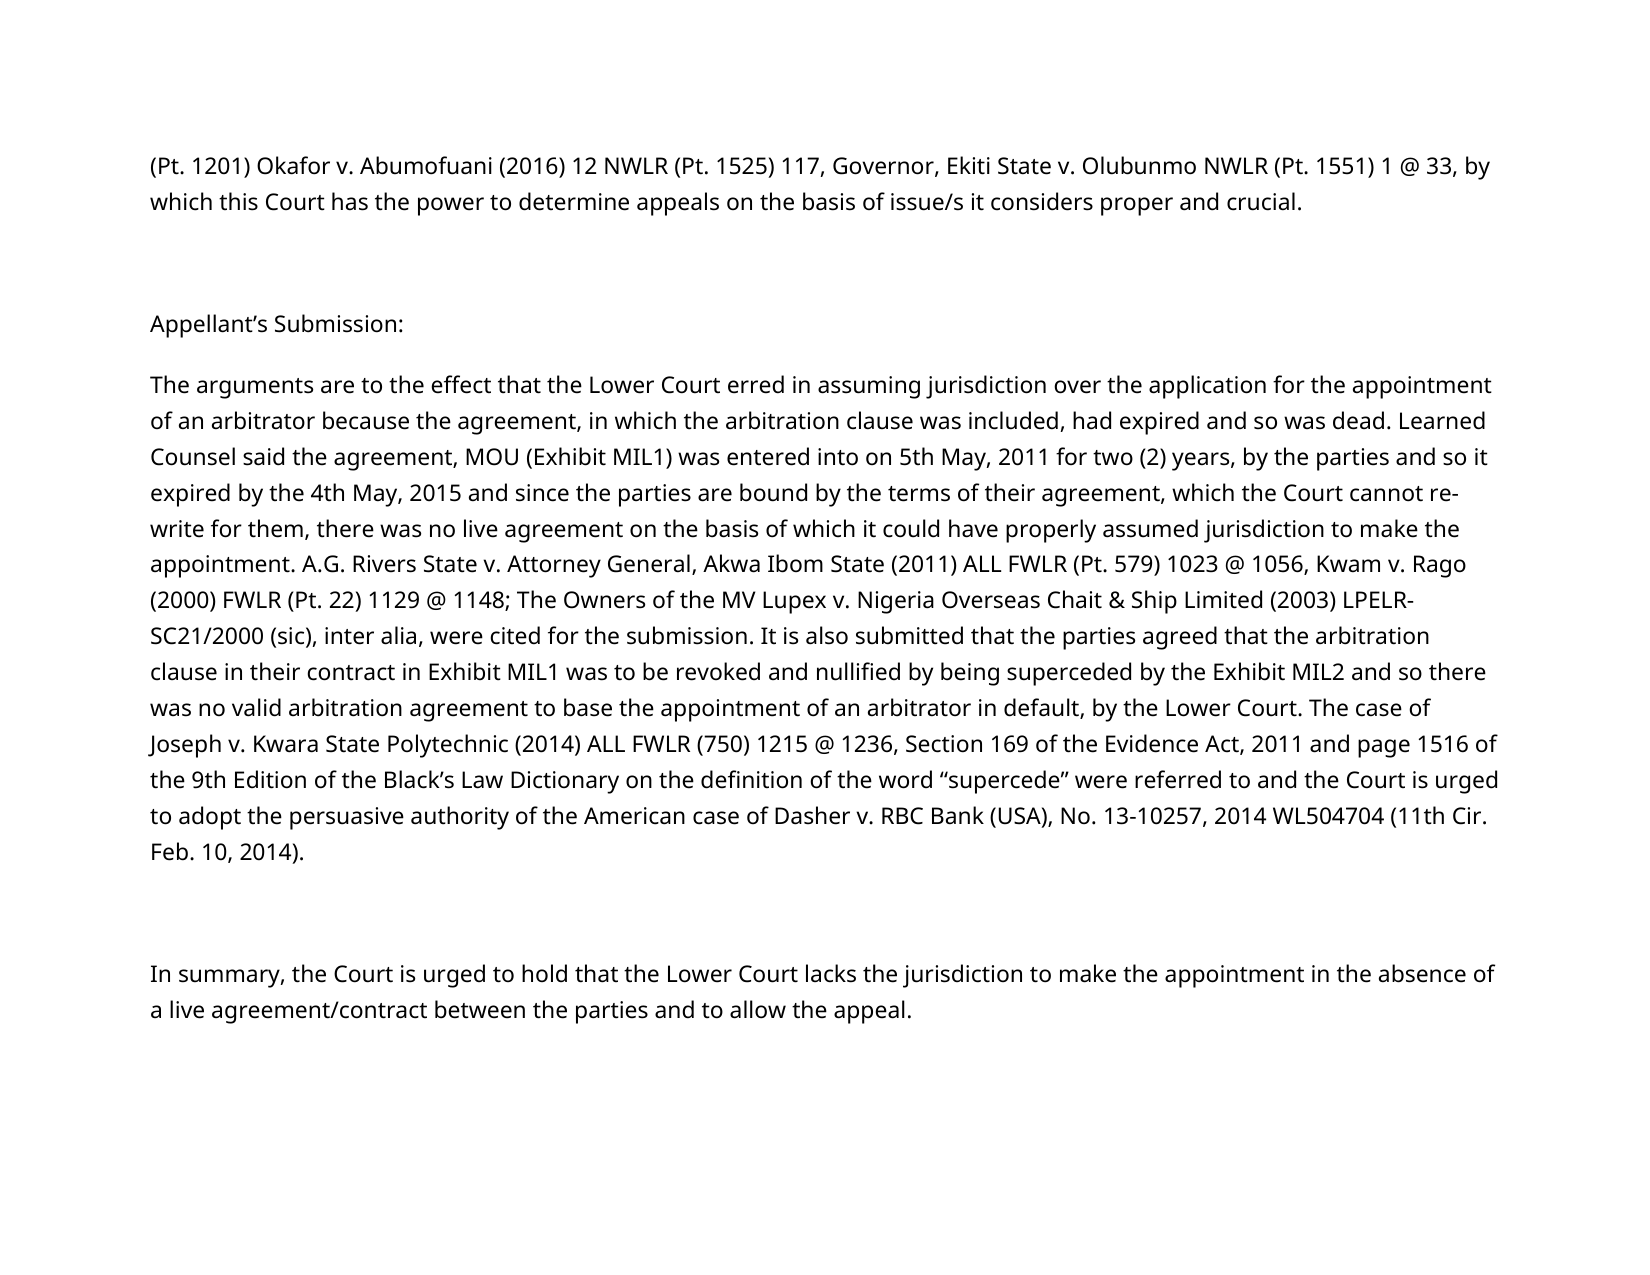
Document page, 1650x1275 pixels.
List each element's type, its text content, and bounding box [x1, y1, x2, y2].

text Appellant’s Submission: [150, 308, 1500, 339]
text The arguments are to the effect that the Lower Court erred in assuming jurisdiction over the application for the appointment of an arbitrator because the agreement, in which the arbitration clause was included, had expired and so was dead. Learned Counsel said the agreement, MOU (Exhibit MIL1) was entered into on 5th May, 2011 for two (2) years, by the parties and so it expired by the 4th May, 2015 and since the parties are bound by the terms of their agreement, which the Court cannot re-write for them, there was no live agreement on the basis of which it could have properly assumed jurisdiction to make the appointment. A.G. Rivers State v. Attorney General, Akwa Ibom State (2011) ALL FWLR (Pt. 579) 1023 @ 1056, Kwam v. Rago (2000) FWLR (Pt. 22) 1129 @ 1148; The Owners of the MV Lupex v. Nigeria Overseas Chait & Ship Limited (2003) LPELR-SC21/2000 (sic), inter alia, were cited for the submission. It is also submitted that the parties agreed that the arbitration clause in their contract in Exhibit MIL1 was to be revoked and nullified by being superceded by the Exhibit MIL2 and so there was no valid arbitration agreement to base the appointment of an arbitrator in default, by the Lower Court. The case of Joseph v. Kwara State Polytechnic (2014) ALL FWLR (750) 1215 @ 1236, Section 169 of the Evidence Act, 2011 and page 1516 of the 9th Edition of the Black’s Law Dictionary on the definition of the word “supercede” were referred to and the Court is urged to adopt the persuasive authority of the American case of Dasher v. RBC Bank (USA), No. 13-10257, 2014 WL504704 (11th Cir. Feb. 10, 2014). [150, 369, 1500, 867]
text In summary, the Court is urged to hold that the Lower Court lacks the jurisdiction to make the appointment in the absence of a live agreement/contract between the parties and to allow the appeal. [150, 958, 1500, 1025]
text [150, 150, 1500, 217]
